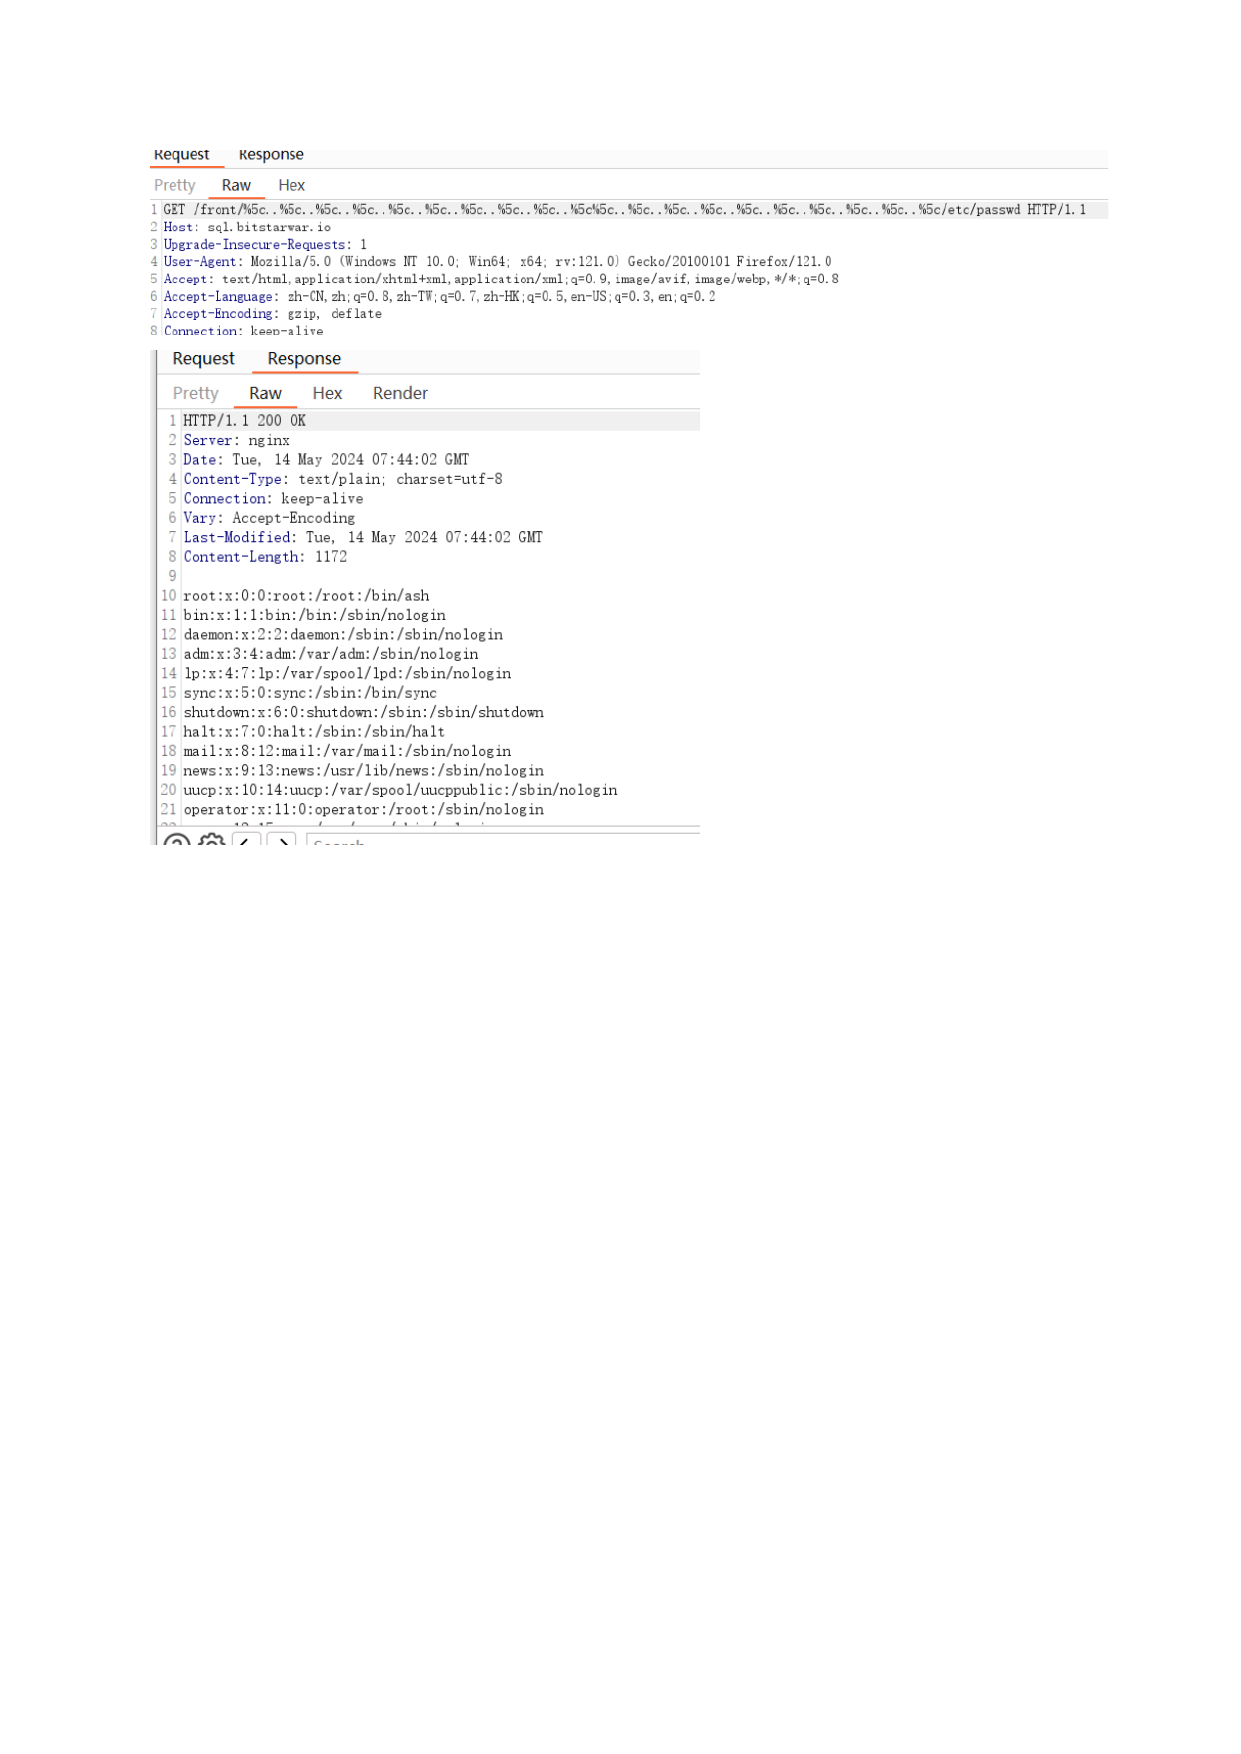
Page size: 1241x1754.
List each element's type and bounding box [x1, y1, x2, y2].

picture [150, 350, 700, 845]
picture [150, 150, 1109, 335]
